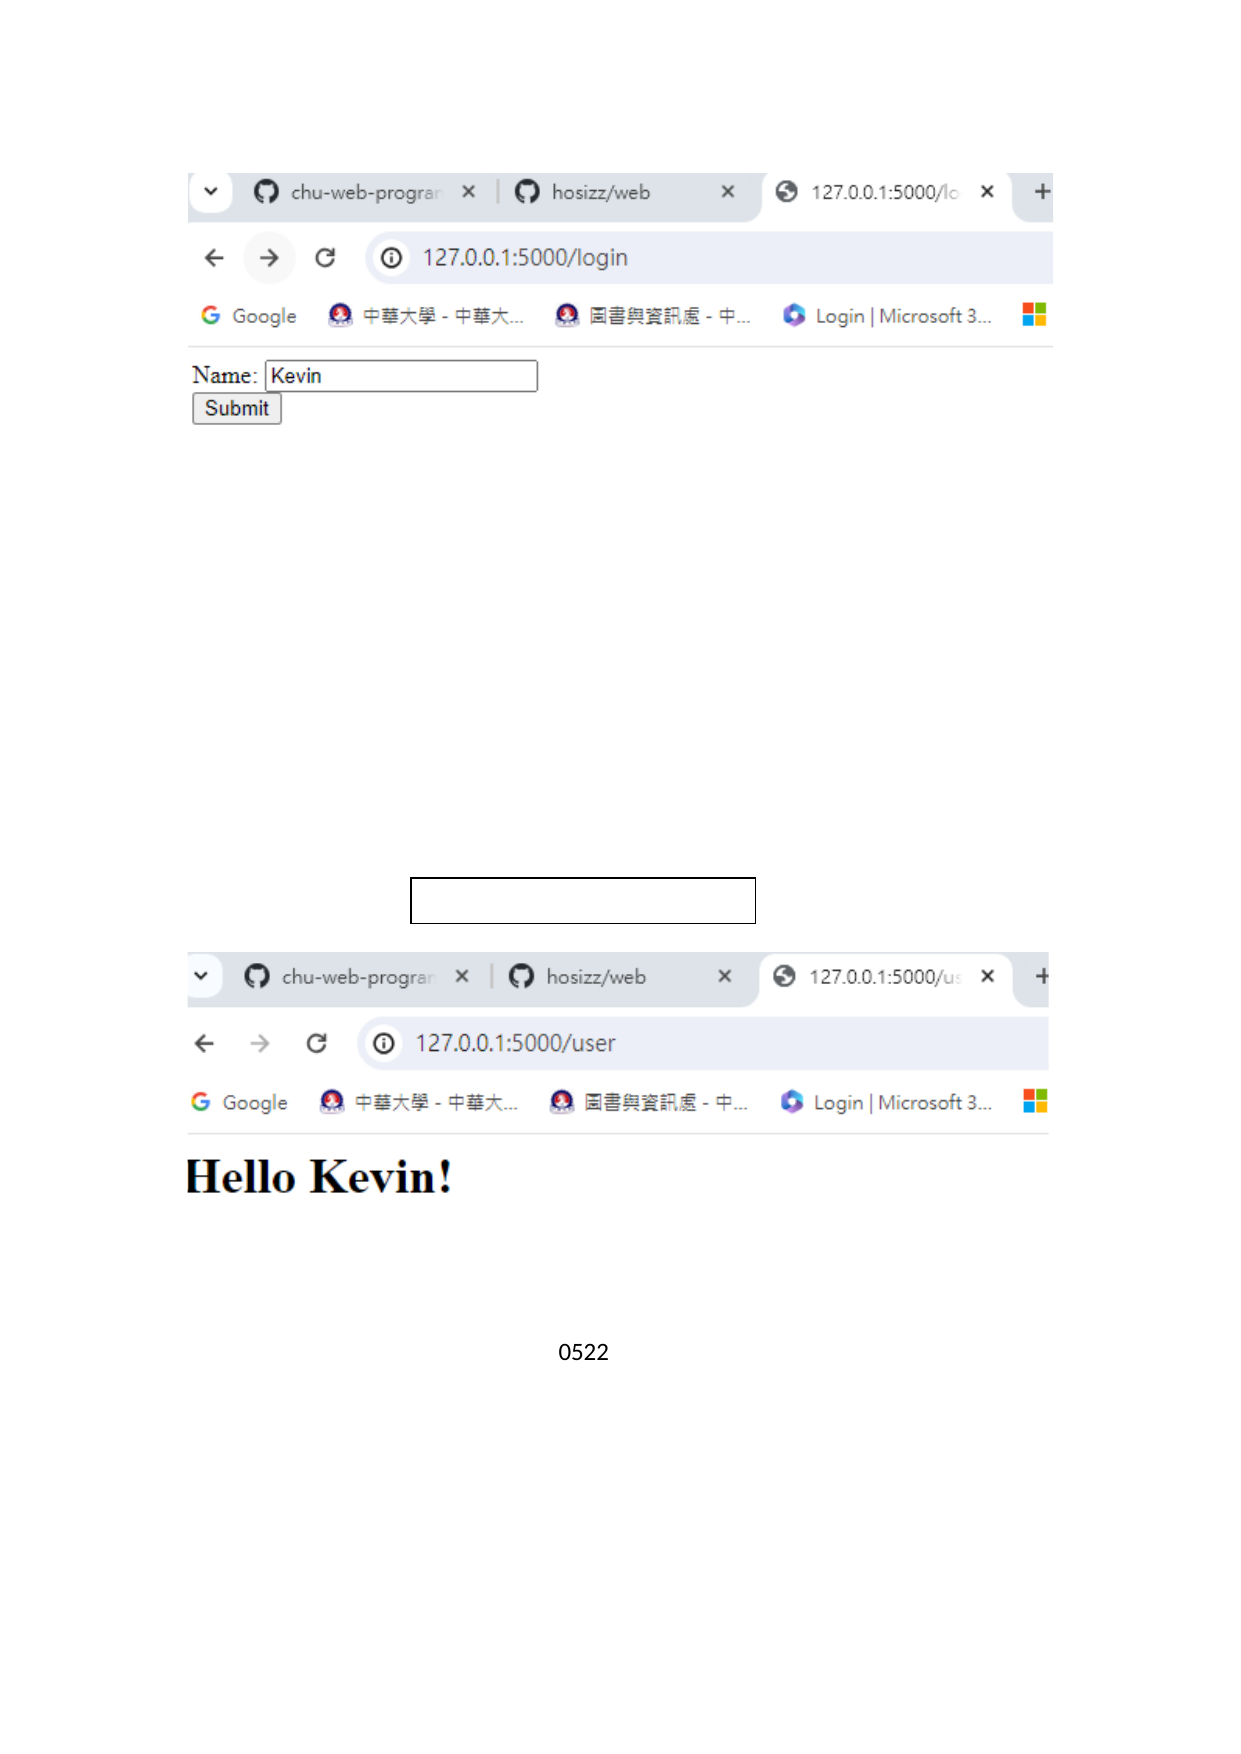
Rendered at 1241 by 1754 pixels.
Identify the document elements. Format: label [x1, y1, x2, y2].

picture [187, 952, 1049, 1306]
picture [188, 173, 1054, 493]
